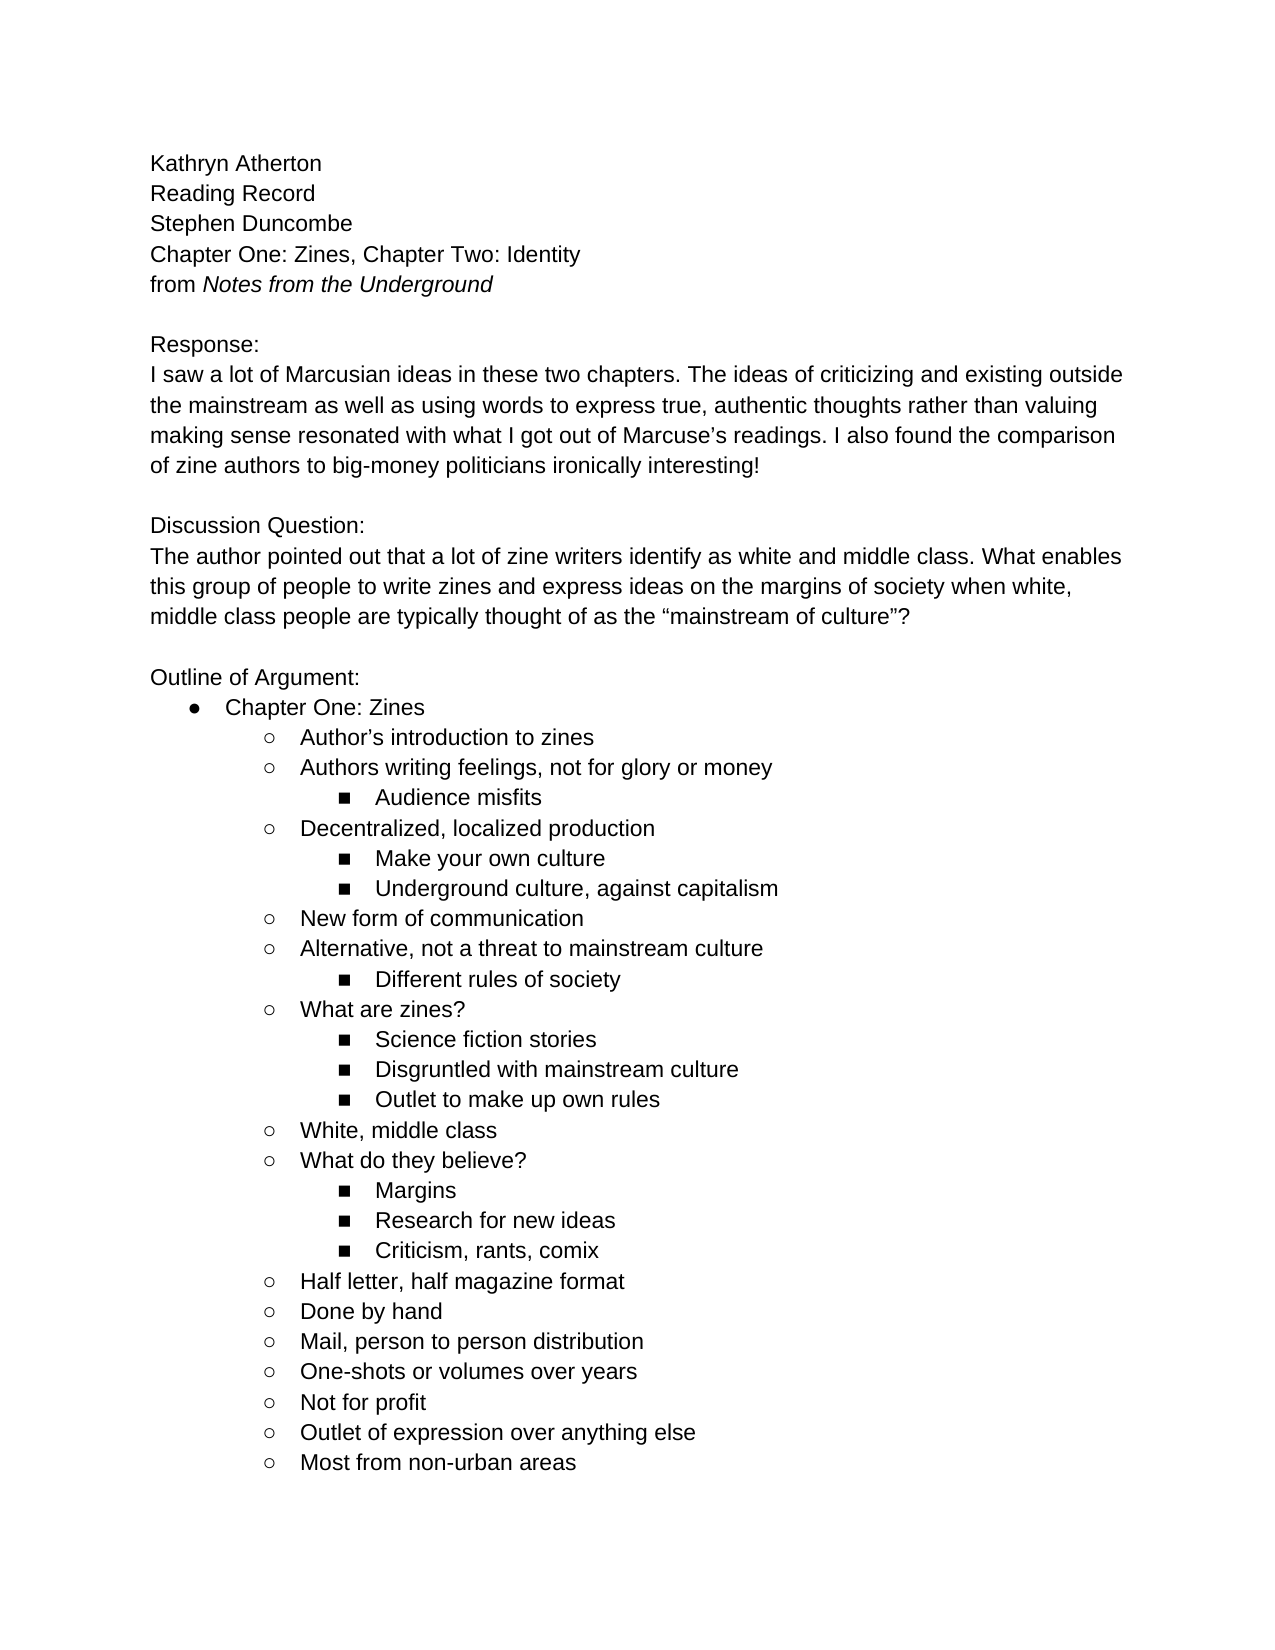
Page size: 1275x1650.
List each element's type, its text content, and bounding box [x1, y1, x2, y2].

text The author pointed out that a lot of zine writers identify as white and middle class. What enables this group of people to write zines and express ideas on the margins of society when white, middle class people are typically thought of as the “mainstream of culture”? [150, 543, 1125, 629]
list Done by hand [262, 1298, 1125, 1324]
text Response: [150, 331, 1125, 358]
list Research for new ideas [337, 1207, 1125, 1234]
text I saw a lot of Marcusian ideas in these two chapters. The ideas of criticizing and existing outside the mainstream as well as using words to express true, authentic thoughts rather than valuing making sense resonated with what I got out of Marcuse’s readings. I also found the comparison of zine authors to big-money politicians ironically interesting! [150, 361, 1125, 478]
list Science fiction stories [337, 1026, 1125, 1052]
list Alternative, not a threat to mainstream culture [262, 935, 1125, 962]
list Outlet to make up own rules [337, 1086, 1125, 1113]
list Mail, person to person distribution [262, 1328, 1125, 1354]
list Not for profit [262, 1388, 1125, 1415]
text Kathryn Atherton [150, 150, 1125, 176]
list Disgruntled with mainstream culture [337, 1056, 1125, 1083]
list What are zines? [262, 996, 1125, 1022]
list Half letter, half magazine format [262, 1268, 1125, 1294]
list Author’s introduction to zines [262, 724, 1125, 750]
list Underground culture, against capitalism [337, 875, 1125, 901]
list Most from non-urban areas [262, 1449, 1125, 1475]
list Audience misfits [337, 784, 1125, 811]
list New form of communication [262, 905, 1125, 932]
list One-shots or volumes over years [262, 1358, 1125, 1385]
text Discussion Question: [150, 512, 1125, 539]
list White, middle class [262, 1117, 1125, 1143]
list Make your own culture [337, 845, 1125, 871]
text from Notes from the Underground [150, 271, 1125, 297]
list Authors writing feelings, not for glory or money [262, 754, 1125, 781]
list What do they believe? [262, 1147, 1125, 1173]
list Decentralized, localized production [262, 814, 1125, 841]
list Chapter One: Zines [187, 694, 1125, 720]
text Stephen Duncombe [150, 210, 1125, 237]
list Margins [337, 1177, 1125, 1203]
text Chapter One: Zines, Chapter Two: Identity [150, 241, 1125, 267]
text Outline of Argument: [150, 663, 1125, 690]
list Outlet of expression over anything else [262, 1419, 1125, 1445]
list Criticism, rants, comix [337, 1237, 1125, 1264]
text Reading Record [150, 180, 1125, 207]
list Different rules of society [337, 966, 1125, 992]
